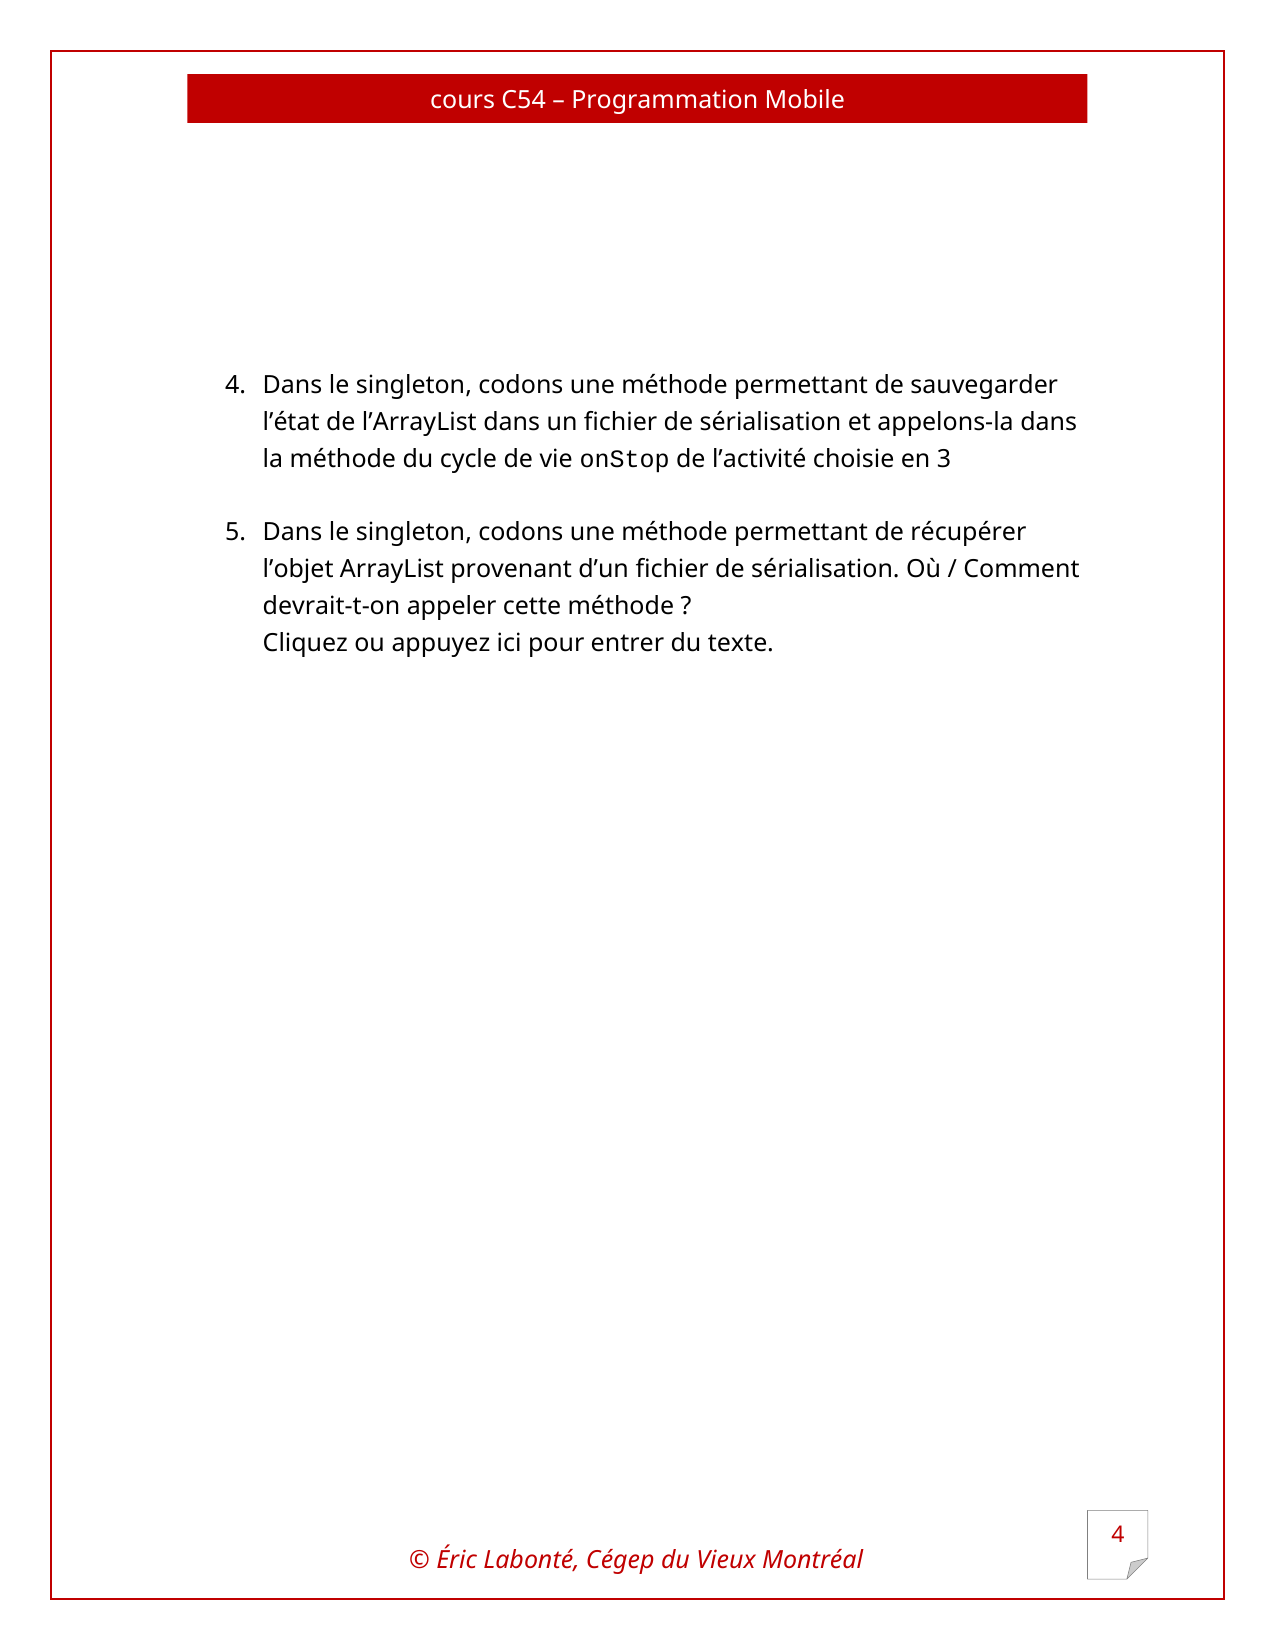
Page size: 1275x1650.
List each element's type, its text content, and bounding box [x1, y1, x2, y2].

list Dans le singleton, codons une méthode permettant de récupérer l’objet ArrayList provenant d’un fichier de sérialisation. Où / Comment devrait-t-on appeler cette méthode ? [225, 514, 1087, 622]
list Dans le singleton, codons une méthode permettant de sauvegarder l’état de l’ArrayList dans un fichier de sérialisation et appelons-la dans la méthode du cycle de vie onStop de l’activité choisie en 3 [225, 367, 1087, 474]
